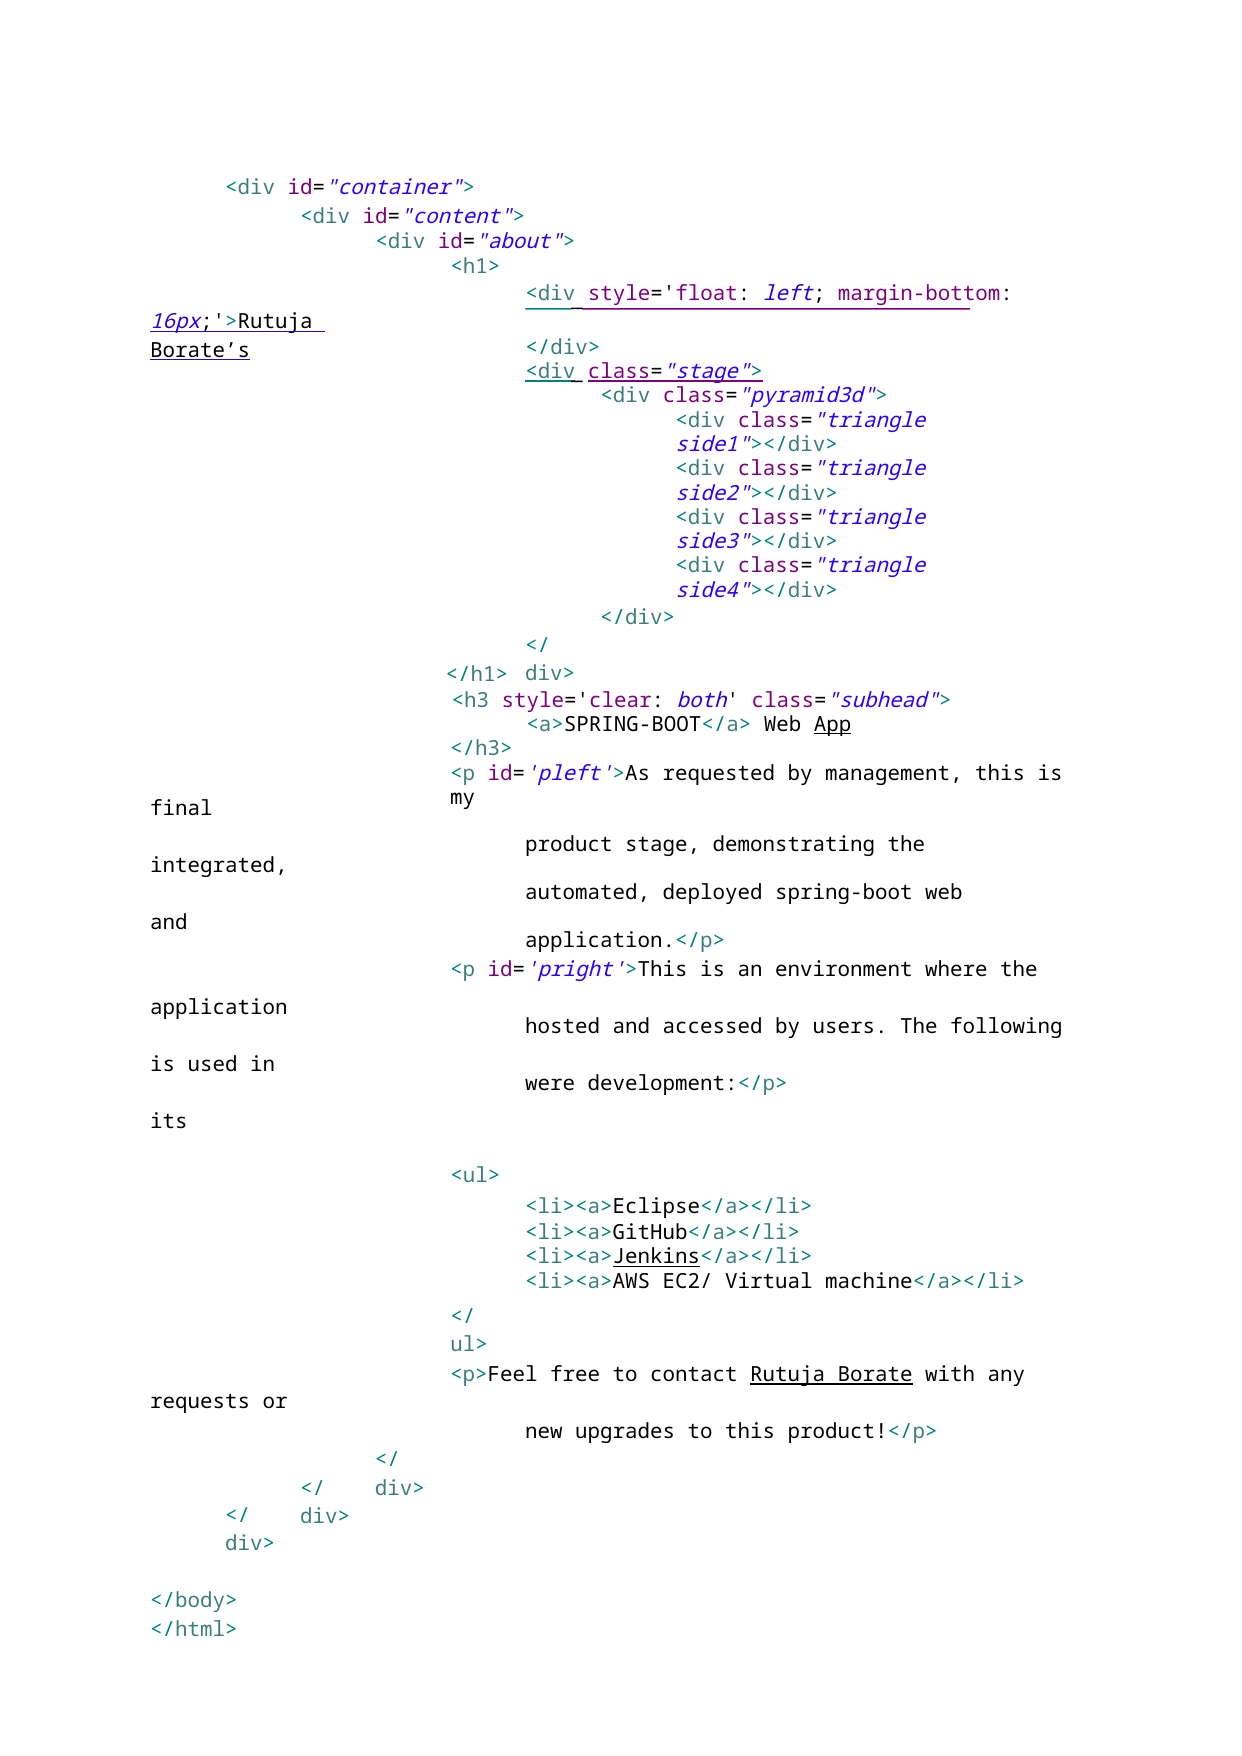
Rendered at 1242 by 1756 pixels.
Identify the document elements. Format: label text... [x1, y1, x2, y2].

text <p id='pright'>This is an environment where the [450, 954, 1087, 983]
text <div id="container"> [225, 172, 1087, 201]
text <div class="triangle side1"></div> [675, 408, 1087, 456]
text <h1> [450, 254, 1087, 278]
text <div class="stage"> [525, 359, 1087, 383]
text <li><a>Eclipse</a></li> [525, 1191, 1087, 1220]
text <li><a>AWS EC2/ Virtual machine</a></li> [525, 1269, 1087, 1293]
text final integrated, and [150, 793, 322, 935]
text application is used in its [150, 992, 312, 1134]
text </div> [525, 630, 594, 687]
text <ul> [450, 1163, 507, 1187]
text <div style='float: left; margin-bottom: [525, 278, 1087, 307]
text </h3> [450, 736, 1087, 761]
text <div class="triangle side4"></div> [675, 553, 1087, 602]
text <h3 style='clear: both' class="subhead"> [451, 688, 1087, 712]
text requests or [150, 1386, 294, 1414]
text <div id="about"> [375, 229, 1087, 254]
text <div class="pyramid3d"> [600, 383, 1087, 408]
text 16px;'>Rutuja Borate’s [150, 306, 405, 363]
text <li><a>GitHub</a></li> [525, 1220, 1087, 1244]
text </ul> [450, 1301, 507, 1358]
text <div class="triangle side3"></div> [675, 505, 1087, 553]
text <li><a>Jenkins</a></li> [525, 1244, 1087, 1269]
text </div> [225, 1500, 294, 1557]
text </div> [525, 335, 1087, 359]
text product stage, demonstrating the automated, deployed spring-boot web application.</p> [525, 810, 1020, 953]
text </h1> [139, 659, 508, 687]
text hosted and accessed by users. The following were development:</p> [525, 1011, 1077, 1097]
text </body> [150, 1585, 294, 1614]
text </html> [150, 1614, 294, 1642]
text <div class="triangle side2"></div> [675, 456, 1087, 505]
text <p>Feel free to contact Rutuja Borate with any new upgrades to this product!</p> [450, 1359, 1025, 1444]
text <p id='pleft'>As requested by management, this is my [450, 761, 1087, 809]
text </div> [300, 1473, 369, 1529]
text </div> [374, 1444, 443, 1501]
text <a>SPRING-BOOT</a> Web App [526, 712, 1087, 736]
text <div id="content"> [300, 201, 1087, 229]
text </div> [600, 602, 1087, 631]
